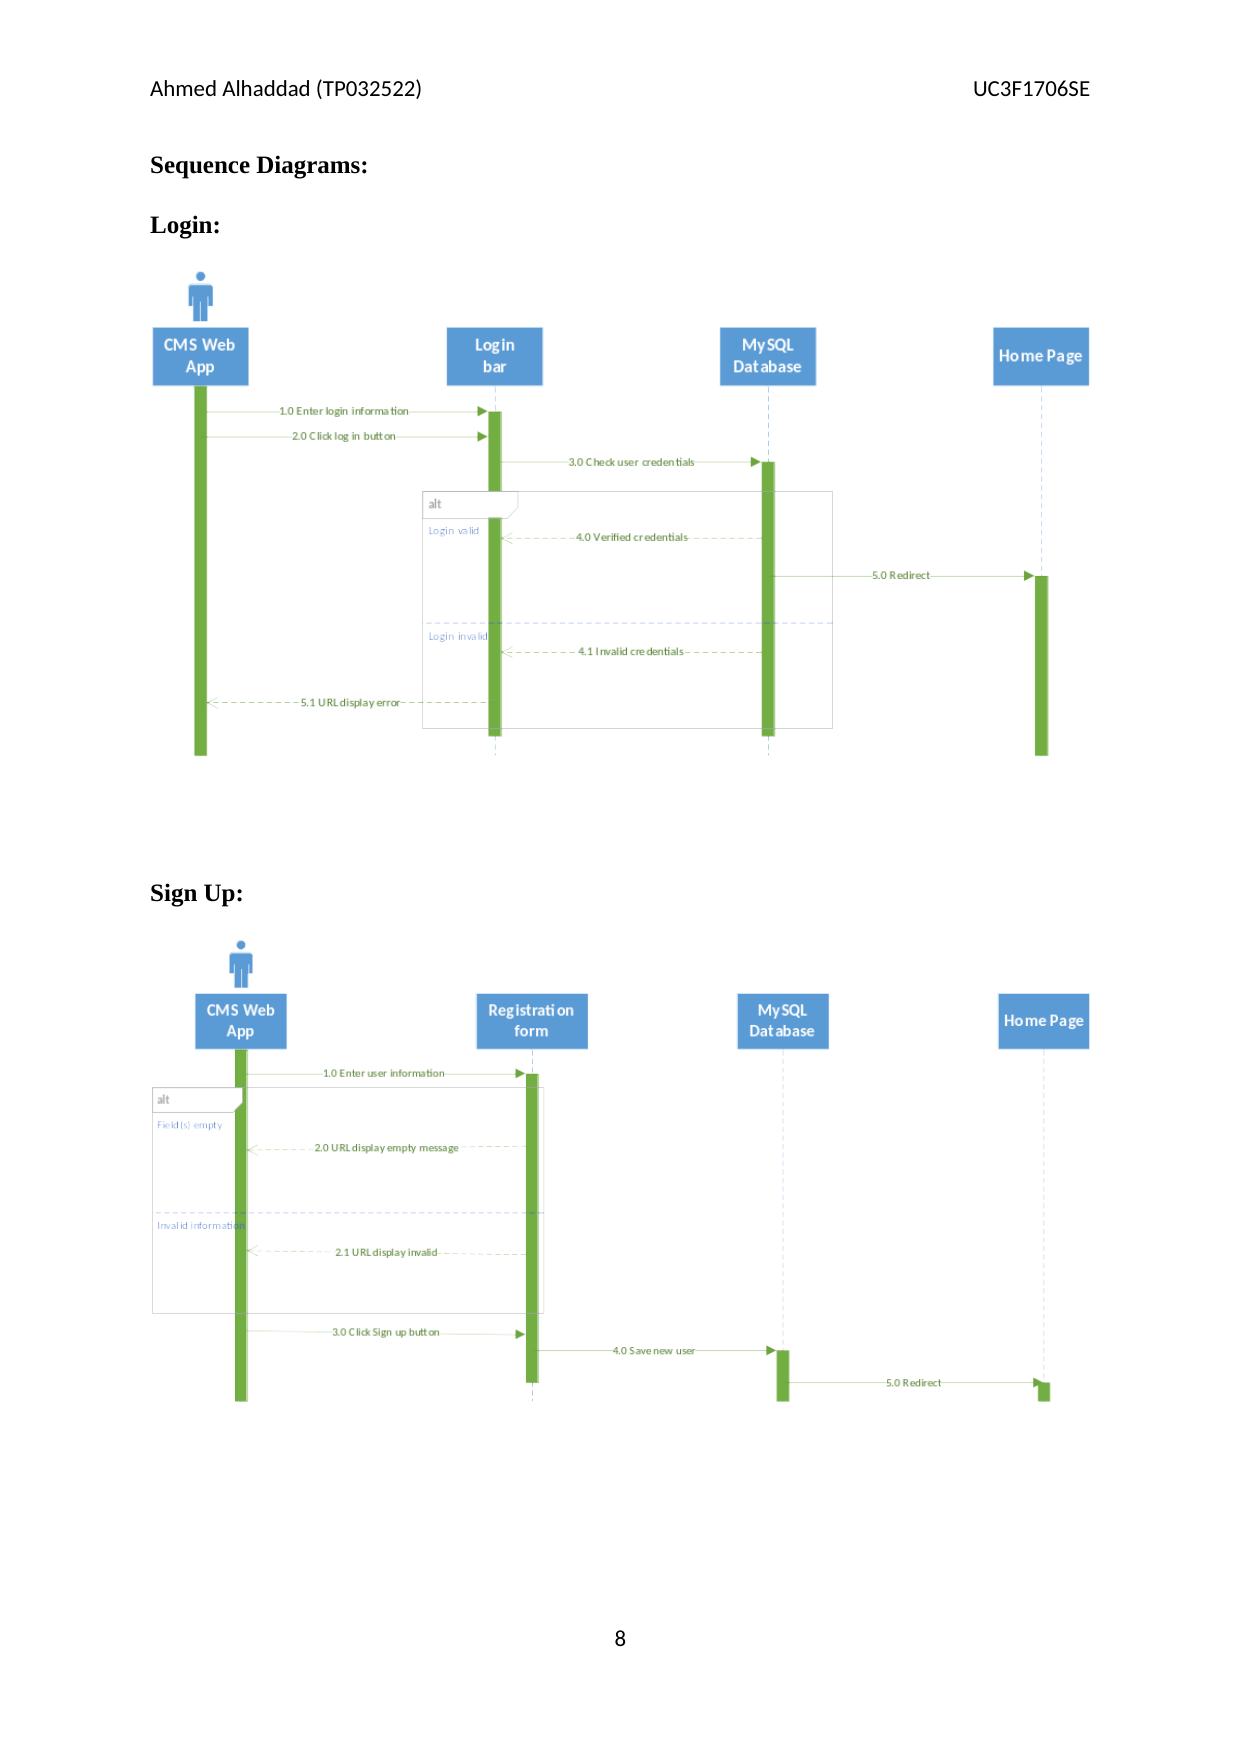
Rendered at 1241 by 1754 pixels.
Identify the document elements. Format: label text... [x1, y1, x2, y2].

text Sign Up: [150, 878, 1090, 907]
subtitle Sequence Diagrams: [150, 150, 1090, 179]
text Login: [150, 210, 1090, 238]
